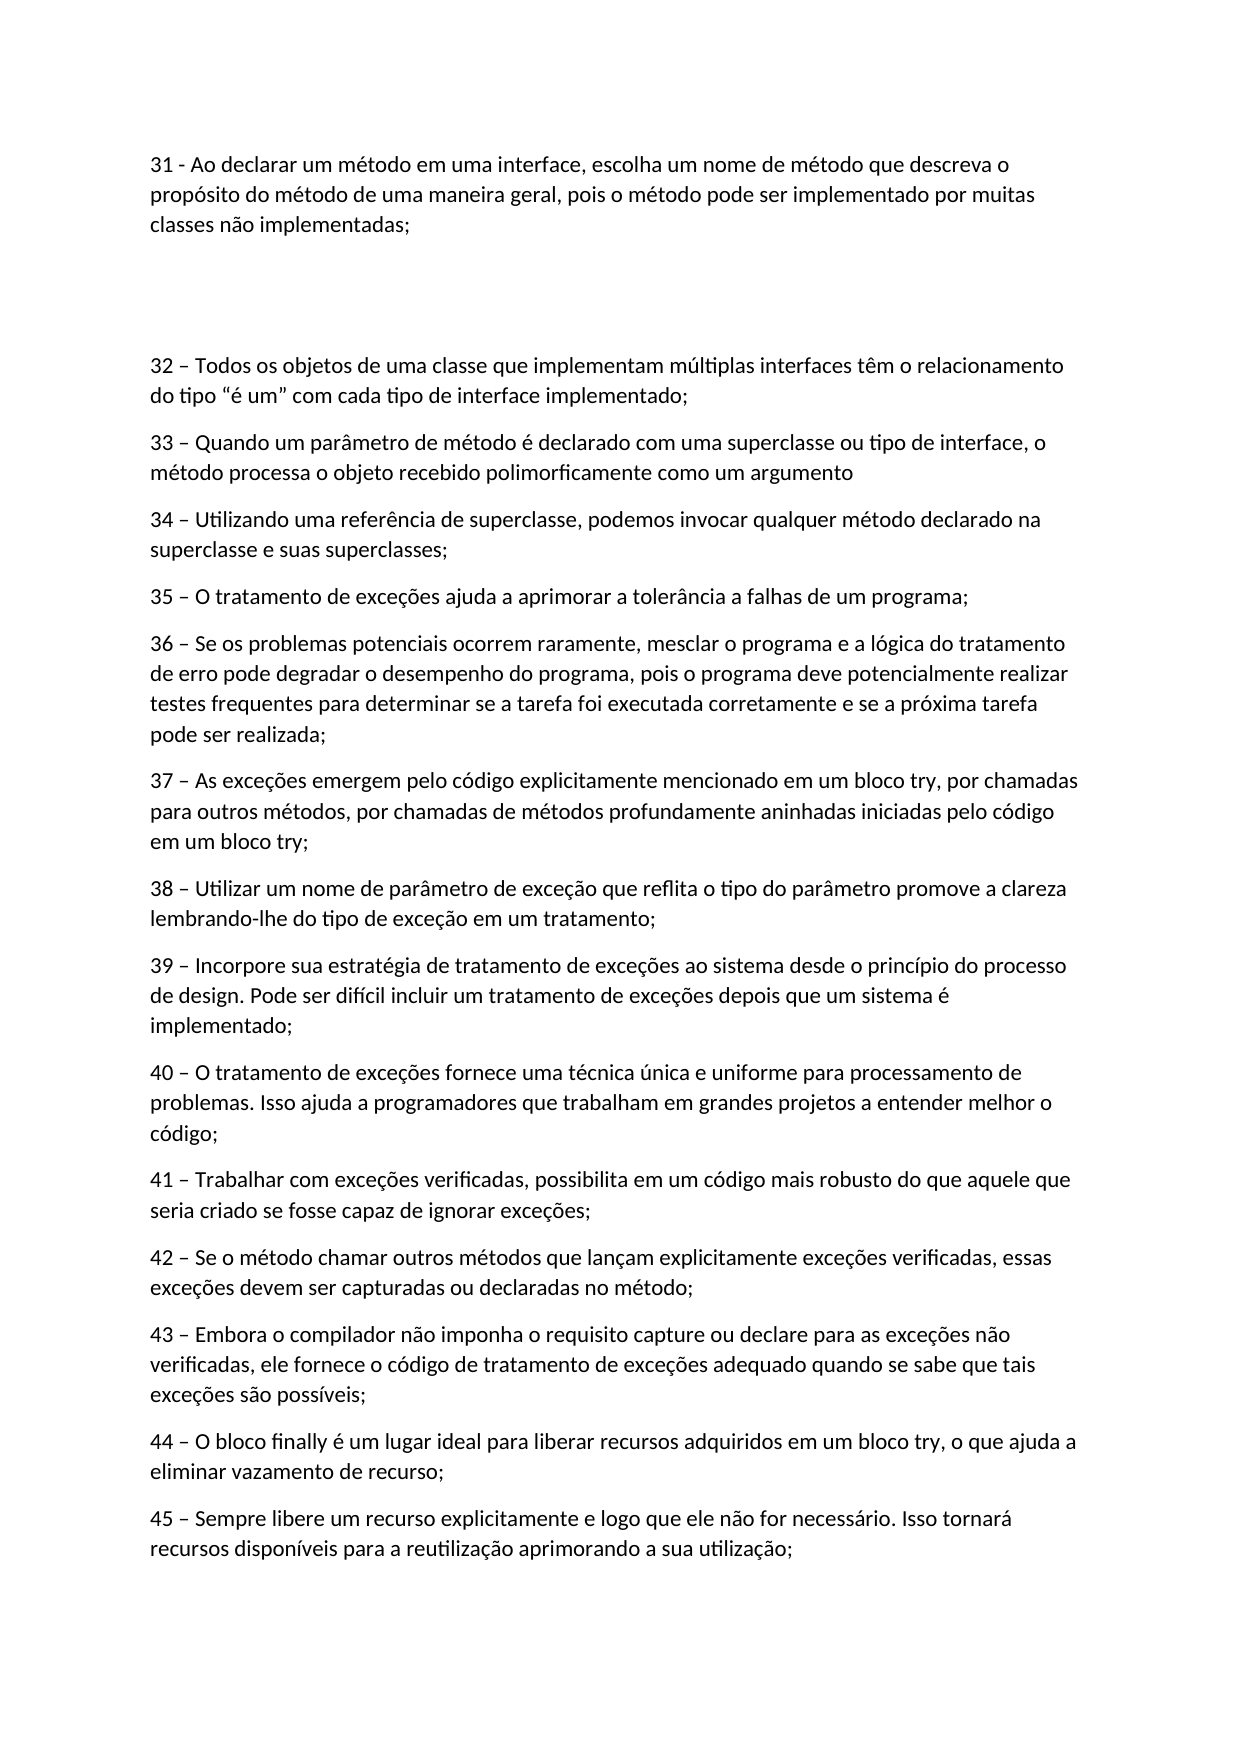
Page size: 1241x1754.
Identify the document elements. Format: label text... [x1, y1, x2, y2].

text 45 – Sempre libere um recurso explicitamente e logo que ele não for necessário. Isso tornará recursos disponíveis para a reutilização aprimorando a sua utilização; [150, 1504, 1090, 1562]
text 35 – O tratamento de exceções ajuda a aprimorar a tolerância a falhas de um programa; [150, 582, 1090, 610]
text 40 – O tratamento de exceções fornece uma técnica única e uniforme para processamento de problemas. Isso ajuda a programadores que trabalham em grandes projetos a entender melhor o código; [150, 1058, 1090, 1147]
text 39 – Incorpore sua estratégia de tratamento de exceções ao sistema desde o princípio do processo de design. Pode ser difícil incluir um tratamento de exceções depois que um sistema é implementado; [150, 951, 1090, 1039]
text 43 – Embora o compilador não imponha o requisito capture ou declare para as exceções não verificadas, ele fornece o código de tratamento de exceções adequado quando se sabe que tais exceções são possíveis; [150, 1320, 1090, 1408]
text 33 – Quando um parâmetro de método é declarado com uma superclasse ou tipo de interface, o método processa o objeto recebido polimorficamente como um argumento [150, 428, 1090, 486]
text 44 – O bloco finally é um lugar ideal para liberar recursos adquiridos em um bloco try, o que ajuda a eliminar vazamento de recurso; [150, 1427, 1090, 1485]
text 37 – As exceções emergem pelo código explicitamente mencionado em um bloco try, por chamadas para outros métodos, por chamadas de métodos profundamente aninhadas iniciadas pelo código em um bloco try; [150, 767, 1090, 855]
text 41 – Trabalhar com exceções verificadas, possibilita em um código mais robusto do que aquele que seria criado se fosse capaz de ignorar exceções; [150, 1166, 1090, 1224]
text 36 – Se os problemas potenciais ocorrem raramente, mesclar o programa e a lógica do tratamento de erro pode degradar o desempenho do programa, pois o programa deve potencialmente realizar testes frequentes para determinar se a tarefa foi executada corretamente e se a próxima tarefa pode ser realizada; [150, 629, 1090, 748]
text 38 – Utilizar um nome de parâmetro de exceção que reflita o tipo do parâmetro promove a clareza lembrando-lhe do tipo de exceção em um tratamento; [150, 874, 1090, 932]
text 31 - Ao declarar um método em uma interface, escolha um nome de método que descreva o propósito do método de uma maneira geral, pois o método pode ser implementado por muitas classes não implementadas; [150, 150, 1090, 238]
text 32 – Todos os objetos de uma classe que implementam múltiplas interfaces têm o relacionamento do tipo “é um” com cada tipo de interface implementado; [150, 351, 1090, 409]
text 42 – Se o método chamar outros métodos que lançam explicitamente exceções verificadas, essas exceções devem ser capturadas ou declaradas no método; [150, 1243, 1090, 1301]
text 34 – Utilizando uma referência de superclasse, podemos invocar qualquer método declarado na superclasse e suas superclasses; [150, 505, 1090, 563]
